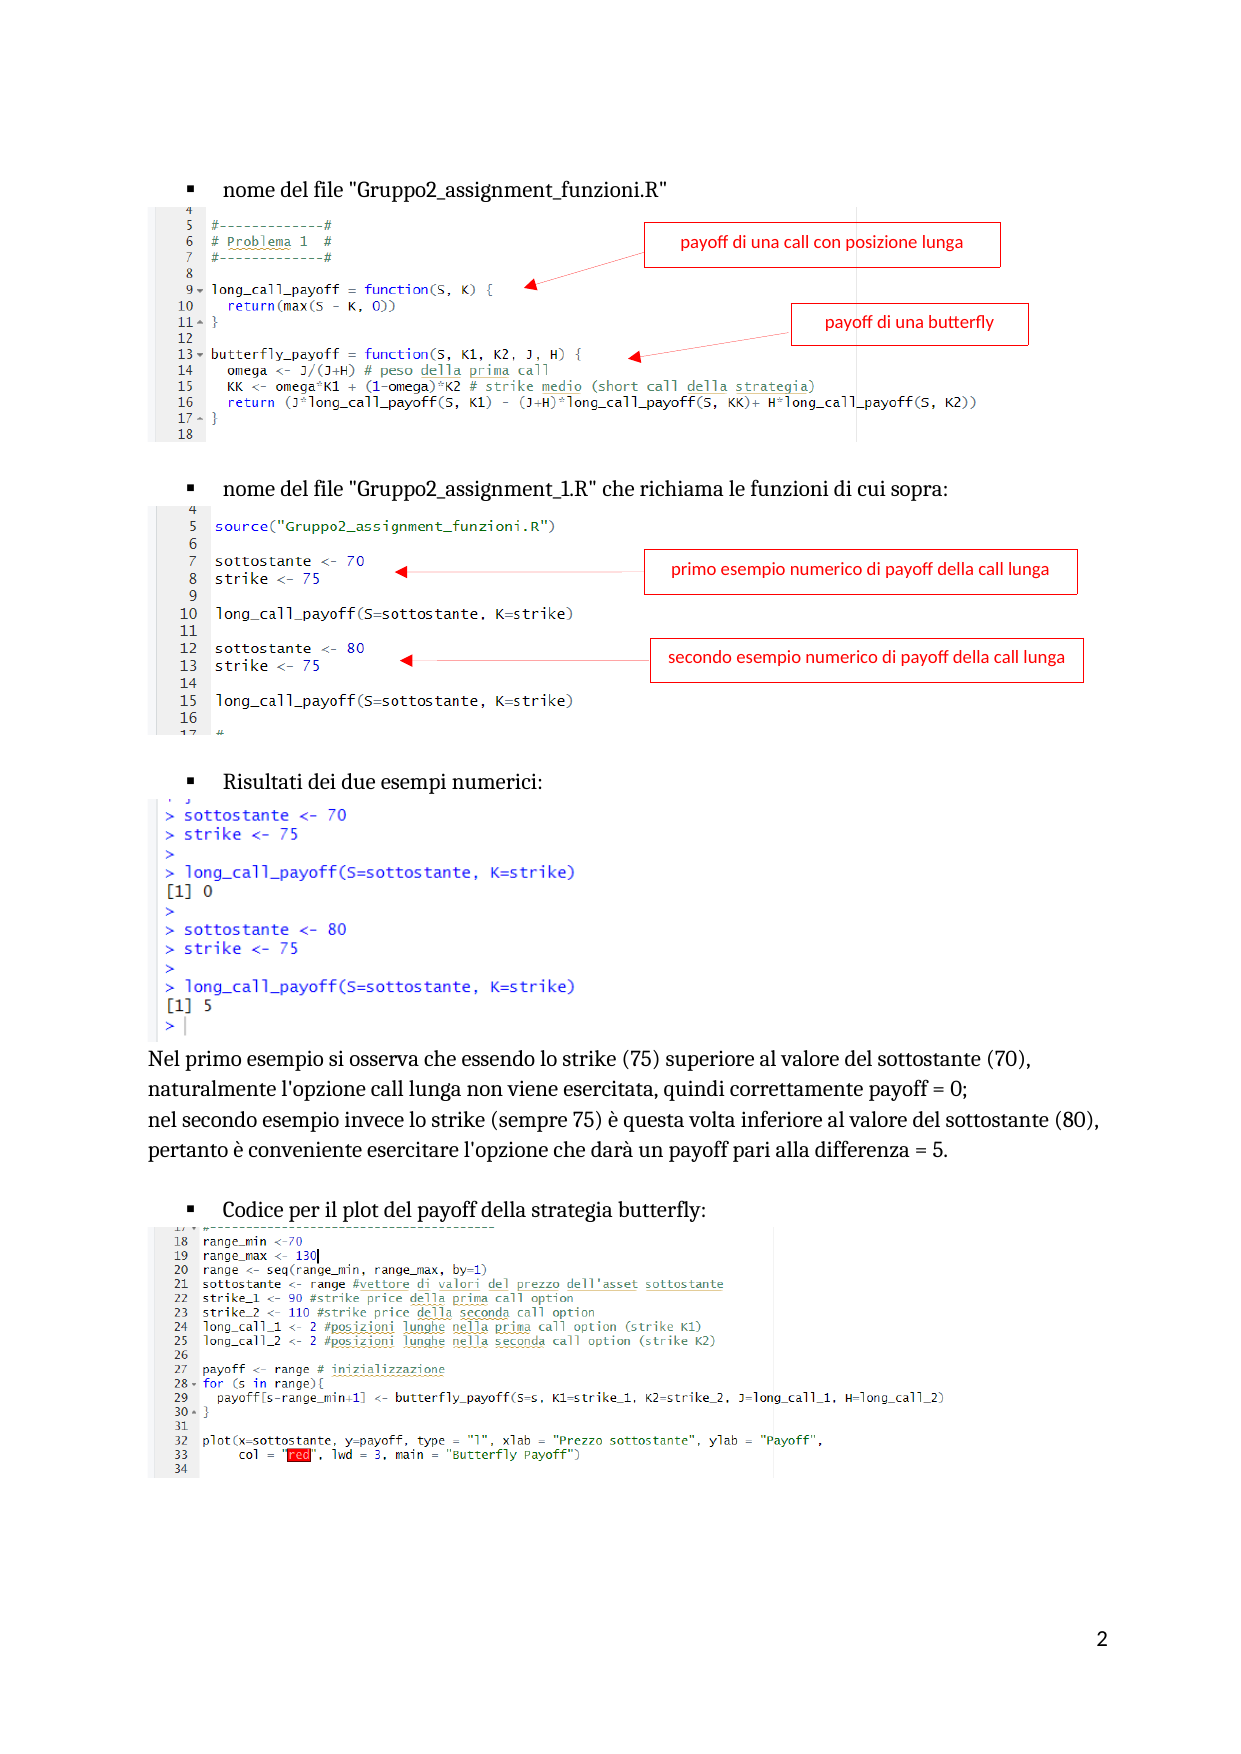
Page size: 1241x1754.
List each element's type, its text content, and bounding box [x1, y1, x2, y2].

picture [147, 1227, 1061, 1478]
text Nel primo esempio si osserva che essendo lo strike (75) superiore al valore del sottostante (70), naturalmente l'opzione call lunga non viene esercitata, quindi correttamente payoff = 0; [148, 1046, 1107, 1103]
list nome del file "Gruppo2_assignment_1.R" che richiama le funzioni di cui sopra: [185, 476, 1107, 503]
picture [645, 550, 822, 594]
list nome del file "Gruppo2_assignment_funzioni.R" [185, 177, 1107, 204]
picture [147, 799, 885, 1042]
picture [651, 639, 822, 682]
list Risultati dei due esempi numerici: [185, 769, 1107, 795]
picture [147, 506, 822, 735]
picture [147, 207, 1037, 442]
text nel secondo esempio invece lo strike (sempre 75) è questa volta inferiore al valore del sottostante (80), pertanto è conveniente esercitare l'opzione che darà un payoff pari alla differenza = 5. [148, 1106, 1107, 1163]
list Codice per il plot del payoff della strategia butterfly: [185, 1197, 1107, 1223]
